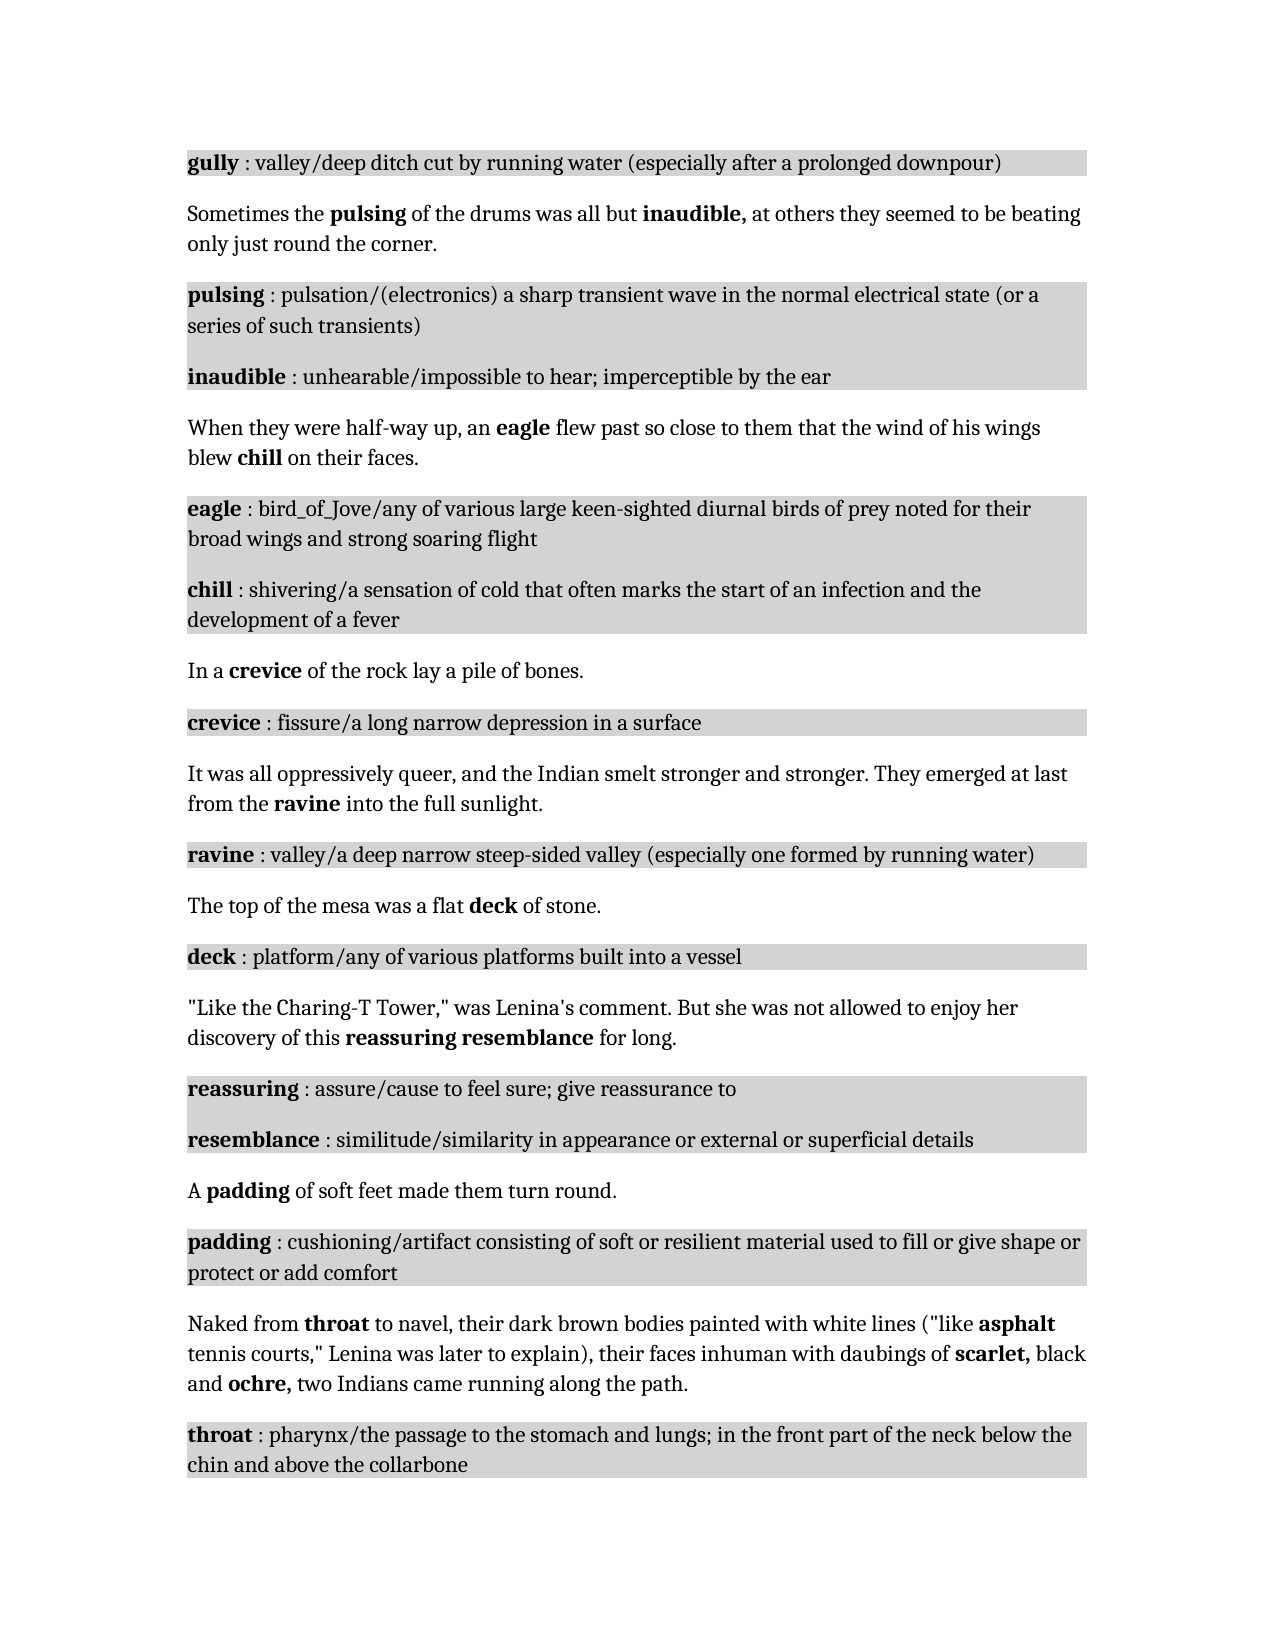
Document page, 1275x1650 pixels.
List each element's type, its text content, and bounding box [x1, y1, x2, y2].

text Sometimes the pulsing of the drums was all but inaudible, at others they seemed to be beating only just round the corner. [187, 201, 1087, 258]
text A padding of soft feet made them turn round. [187, 1178, 1087, 1204]
text reassuring : assure/cause to feel sure; give reassurance to [187, 1076, 1087, 1102]
text The top of the mesa was a flat deck of stone. [187, 893, 1087, 919]
text Naked from throat to navel, their dark brown bodies painted with white lines ("like asphalt tennis courts," Lenina was later to explain), their faces inhuman with daubings of scarlet, black and ochre, two Indians came running along the path. [187, 1310, 1087, 1397]
text It was all oppressively queer, and the Indian smelt stronger and stronger. They emerged at last from the ravine into the full sunlight. [187, 760, 1087, 817]
text "Like the Charing-T Tower," was Lenina's comment. But she was not allowed to enjoy her discovery of this reassuring resemblance for long. [187, 995, 1087, 1051]
text crevice : fissure/a long narrow depression in a surface [187, 709, 1087, 736]
text throat : pharynx/the passage to the stomach and lungs; in the front part of the neck below the chin and above the collarbone [187, 1422, 1087, 1478]
text gully : valley/deep ditch cut by running water (especially after a prolonged downpour) [187, 150, 1087, 176]
text eagle : bird_of_Jove/any of various large keen-sighted diurnal birds of prey noted for their broad wings and strong soaring flight [187, 496, 1087, 552]
text resemblance : similitude/similarity in appearance or external or superficial details [187, 1127, 1087, 1153]
text ravine : valley/a deep narrow steep-sided valley (especially one formed by running water) [187, 842, 1087, 868]
text When they were half-way up, an eagle flew past so close to them that the wind of his wings blew chill on their faces. [187, 414, 1087, 471]
text inaudible : unhearable/impossible to hear; imperceptible by the ear [187, 363, 1087, 390]
text In a crevice of the rock lay a pile of bones. [187, 658, 1087, 685]
text deck : platform/any of various platforms built into a vessel [187, 944, 1087, 970]
text chill : shivering/a sensation of cold that often marks the start of an infection and the development of a fever [187, 577, 1087, 634]
text pulsing : pulsation/(electronics) a sharp transient wave in the normal electrical state (or a series of such transients) [187, 282, 1087, 339]
text padding : cushioning/artifact consisting of soft or resilient material used to fill or give shape or protect or add comfort [187, 1229, 1087, 1286]
